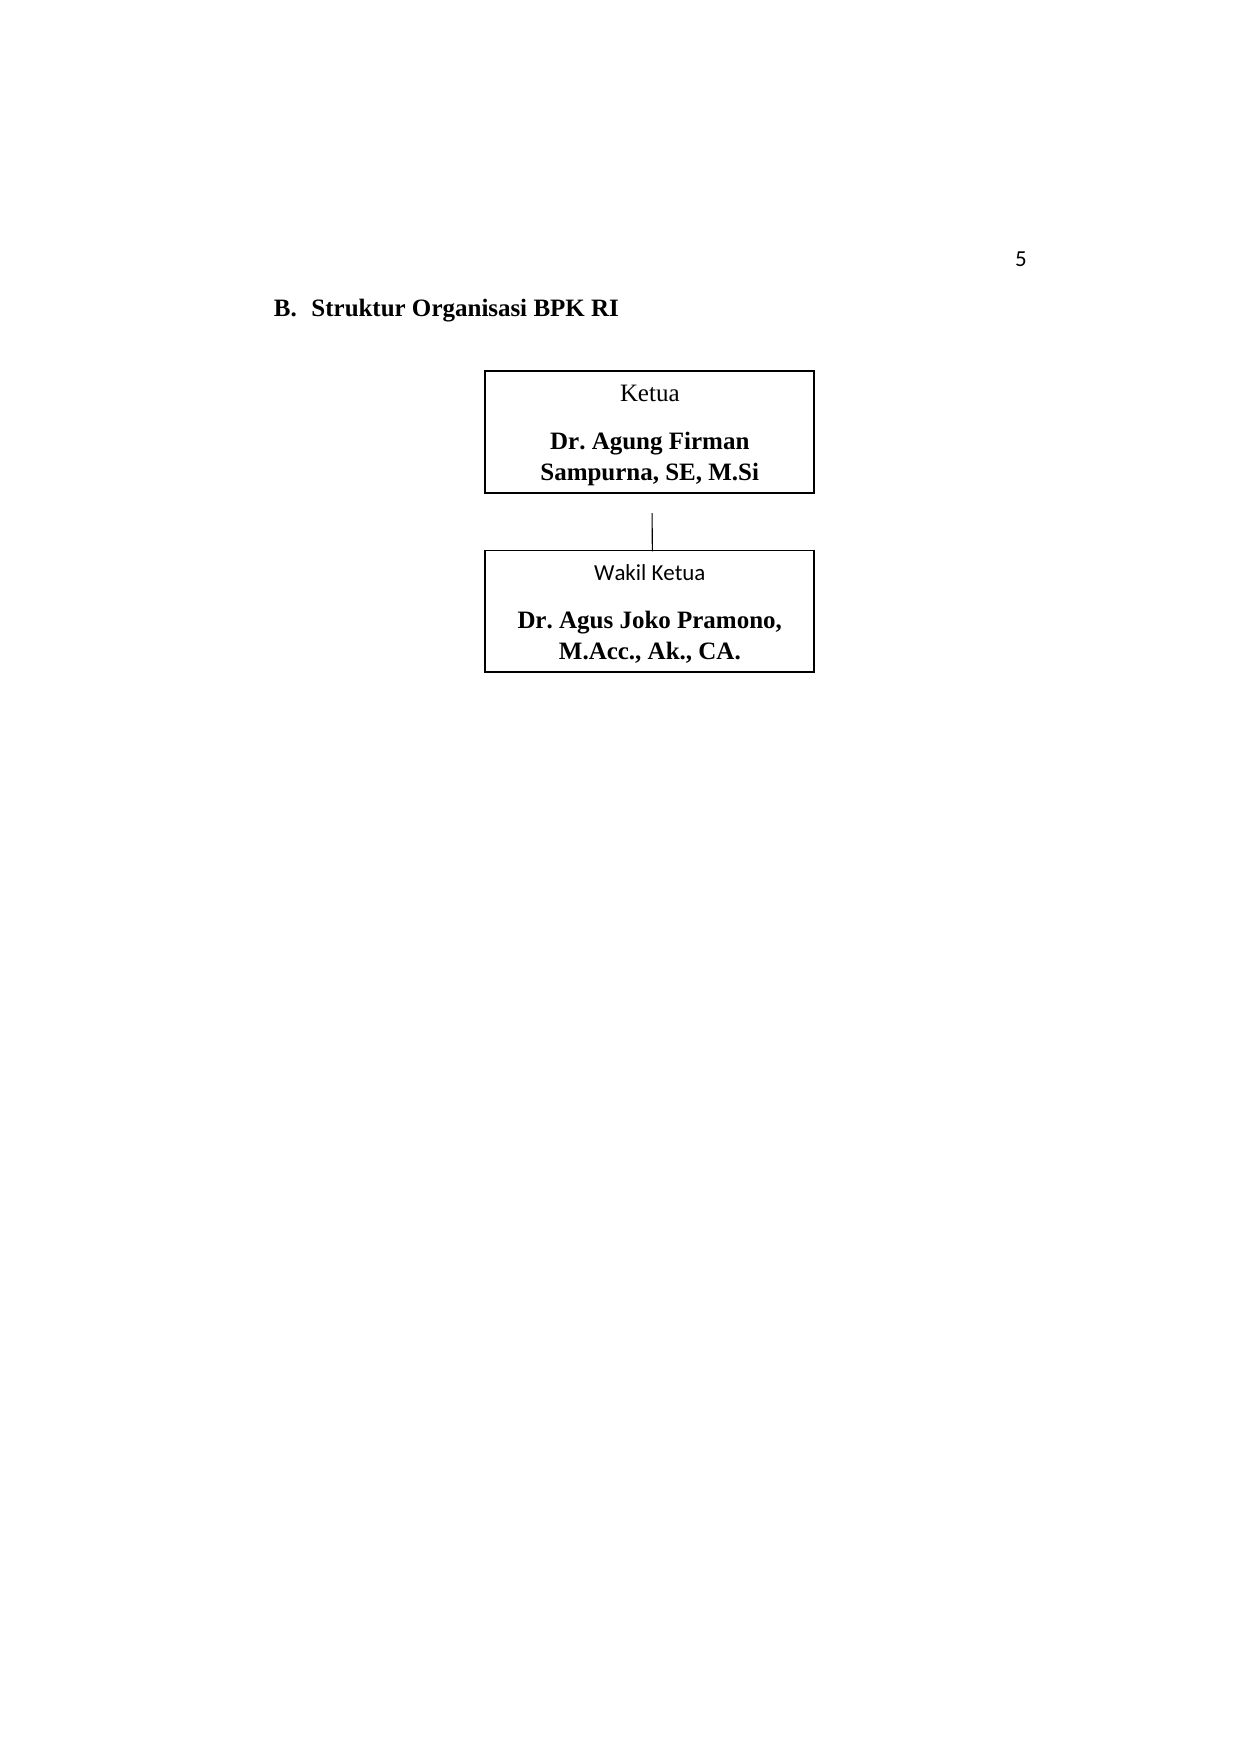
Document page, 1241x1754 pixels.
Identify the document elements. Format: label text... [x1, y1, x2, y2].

list Struktur Organisasi BPK RI [274, 236, 1063, 322]
